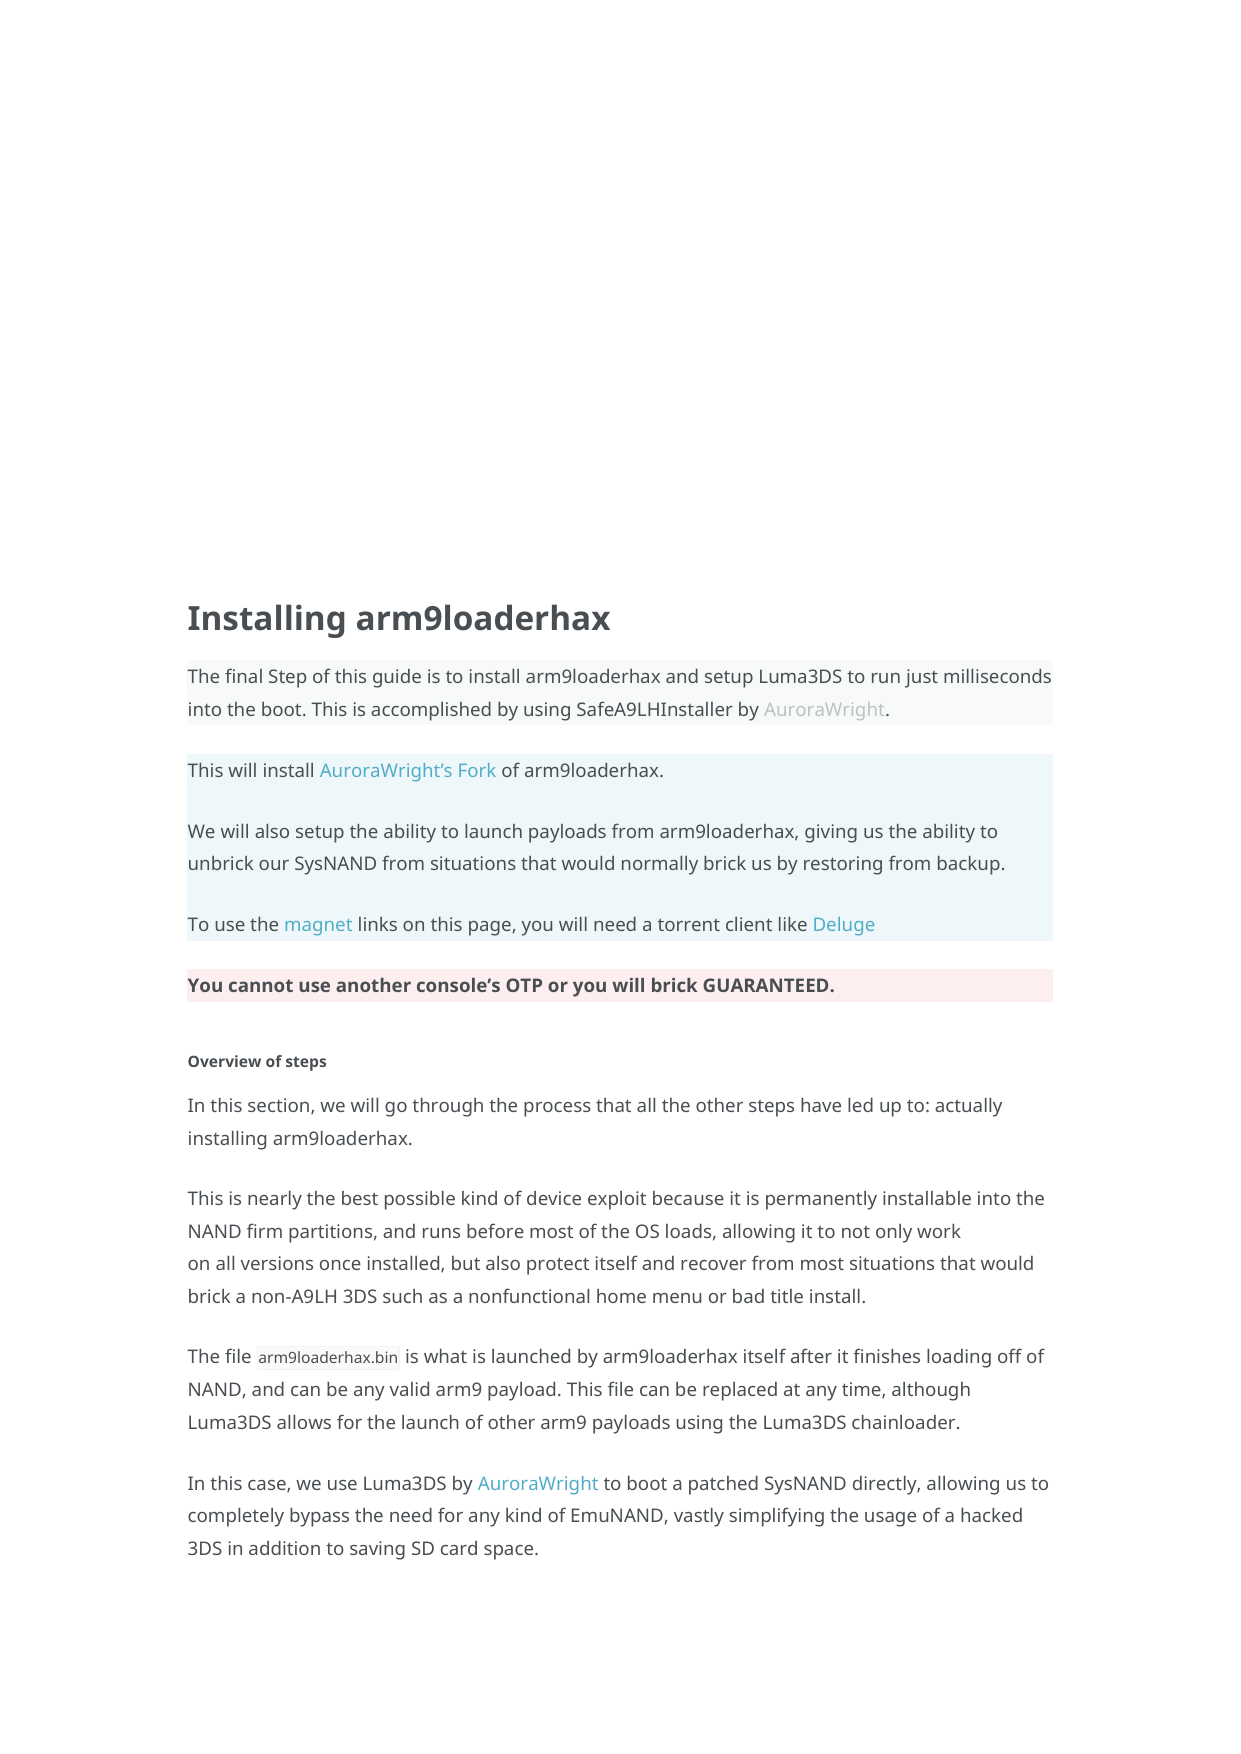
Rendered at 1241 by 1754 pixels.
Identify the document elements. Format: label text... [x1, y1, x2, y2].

text You cannot use another console’s OTP or you will brick GUARANTEED. [187, 969, 1053, 1002]
text This is nearly the best possible kind of device exploit because it is permanently installable into the NAND firm partitions, and runs before most of the OS loads, allowing it to not only work on all versions once installed, but also protect itself and recover from most situations that would brick a non-A9LH 3DS such as a nonfunctional home menu or bad title install. [187, 1182, 1053, 1312]
text In this case, we use Luma3DS by AuroraWright to boot a patched SysNAND directly, allowing us to completely bypass the need for any kind of EmuNAND, vastly simplifying the usage of a hacked 3DS in addition to saving SD card space. [187, 1467, 1053, 1564]
text This will install AuroraWright’s Fork of arm9loaderhax. [187, 754, 1053, 786]
text In this section, we will go through the process that all the other steps have led up to: actually installing arm9loaderhax. [187, 1089, 1053, 1154]
text To use the magnet links on this page, you will need a torrent client like Deluge [187, 908, 1053, 941]
text The file arm9loaderhax.bin is what is launched by arm9loaderhax itself after it finishes loading off of NAND, and can be any valid arm9 payload. This file can be replaced at any time, although Luma3DS allows for the launch of other arm9 payloads using the Luma3DS chainloader. [187, 1341, 1053, 1438]
subtitle Overview of steps [187, 1045, 1053, 1078]
subtitle Installing arm9loaderhax [187, 584, 1053, 649]
text The final Step of this guide is to install arm9loaderhax and setup Luma3DS to run just milliseconds into the boot. This is accomplished by using SafeA9LHInstaller by AuroraWright. [187, 660, 1053, 725]
text We will also setup the ability to launch payloads from arm9loaderhax, giving us the ability to unbrick our SysNAND from situations that would normally brick us by restoring from backup. [187, 815, 1053, 880]
